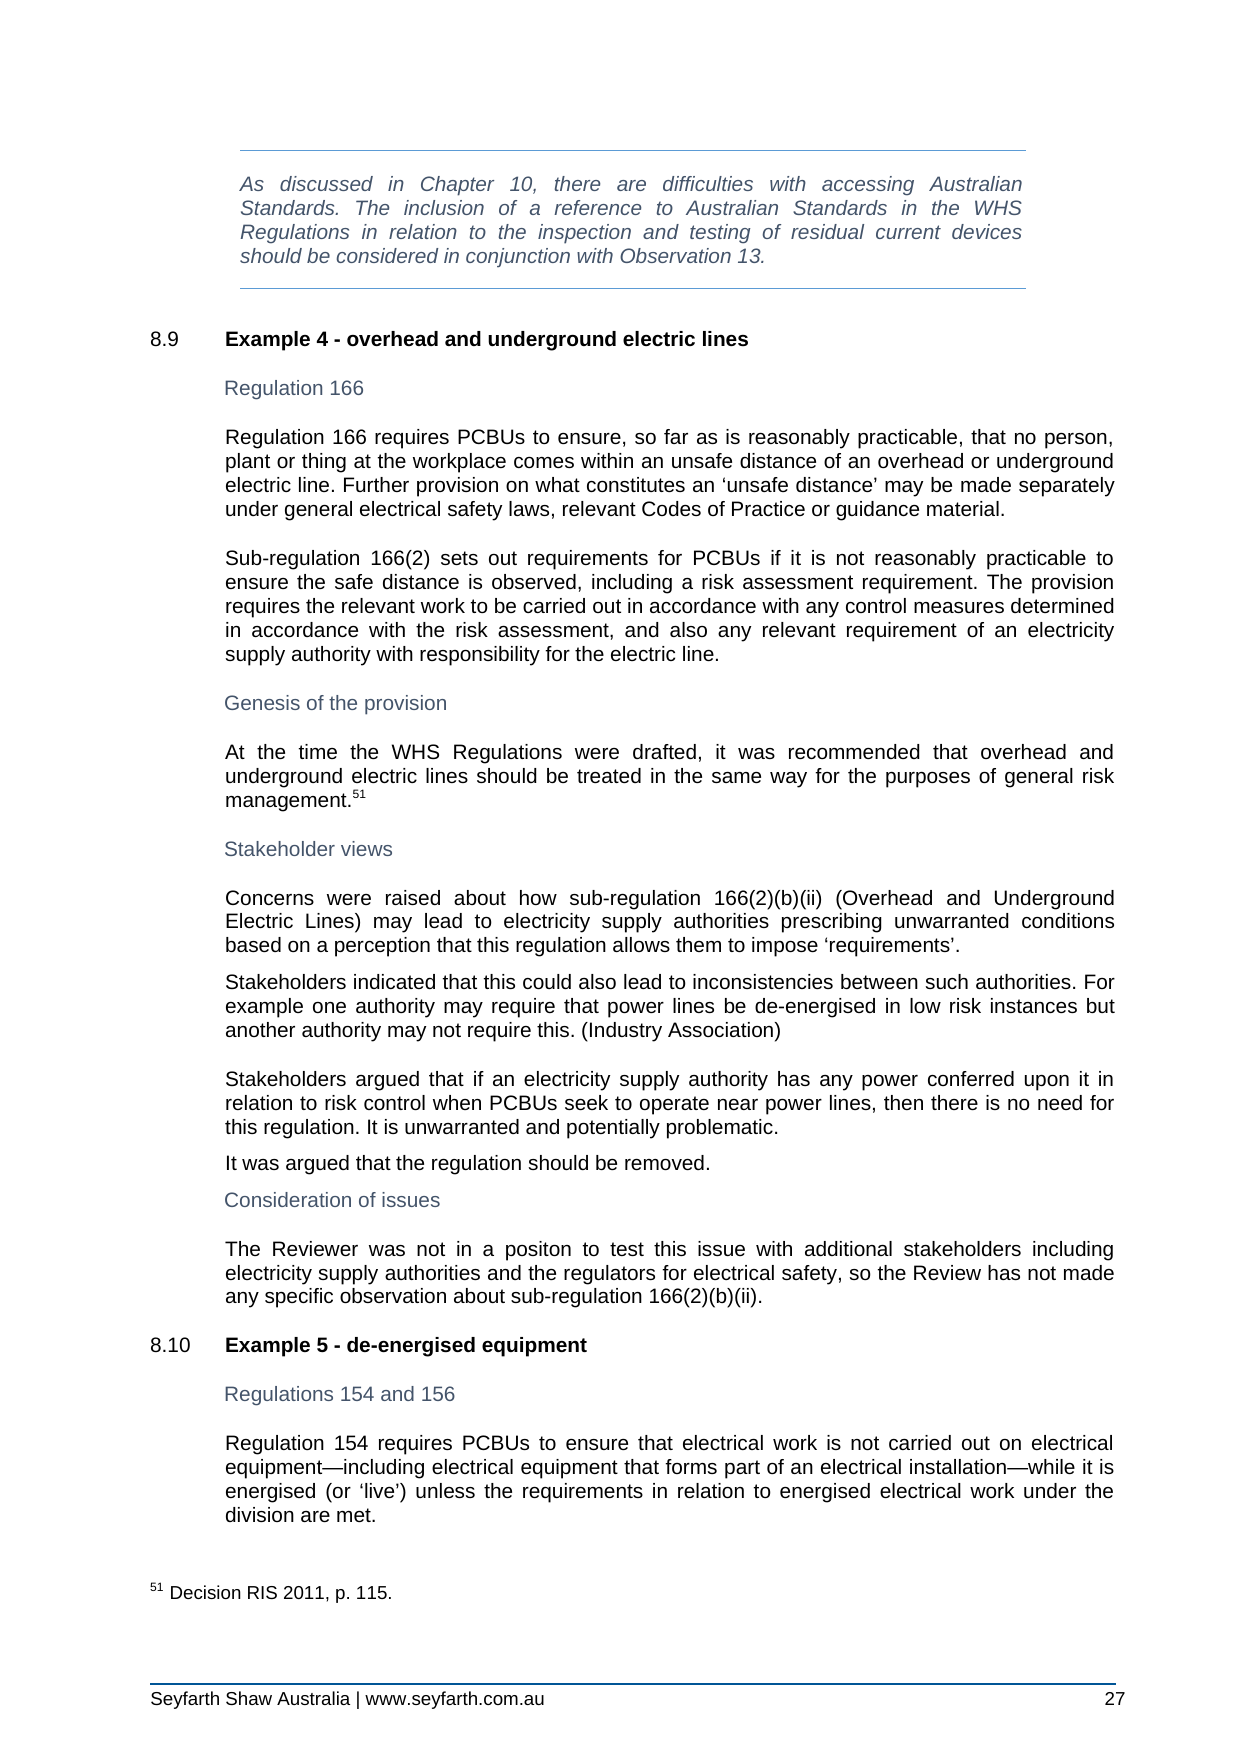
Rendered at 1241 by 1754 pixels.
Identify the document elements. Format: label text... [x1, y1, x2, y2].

text Regulation 154 requires PCBUs to ensure that electrical work is not carried out on electrical equipment—including electrical equipment that forms part of an electrical installation—while it is energised (or ‘live’) unless the requirements in relation to energised electrical work under the division are met. [225, 1431, 1116, 1527]
list Stakeholders argued that if an electricity supply authority has any power conferred upon it in relation to risk control when PCBUs seek to operate near power lines, then there is no need for this regulation. It is unwarranted and potentially problematic. [225, 1067, 1116, 1138]
subtitle Genesis of the provision [224, 691, 1116, 714]
subtitle Example 4 - overhead and underground electric lines [150, 327, 1116, 351]
text Stakeholders indicated that this could also lead to inconsistencies between such authorities. For example one authority may require that power lines be de-energised in low risk instances but another authority may not require this. (Industry Association) [225, 970, 1116, 1042]
text The Reviewer was not in a positon to test this issue with additional stakeholders including electricity supply authorities and the regulators for electrical safety, so the Review has not made any specific observation about sub-regulation 166(2)(b)(ii). [225, 1236, 1116, 1308]
text Sub-regulation 166(2) sets out requirements for PCBUs if it is not reasonably practicable to ensure the safe distance is observed, including a risk assessment requirement. The provision requires the relevant work to be carried out in accordance with any control measures determined in accordance with the risk assessment, and also any relevant requirement of an electricity supply authority with responsibility for the electric line. [225, 546, 1116, 666]
subtitle Regulations 154 and 156 [224, 1382, 1116, 1406]
subtitle Example 5 - de-energised equipment [150, 1333, 1116, 1357]
text As discussed in Chapter 10, there are difficulties with accessing Australian Standards. The inclusion of a reference to Australian Standards in the WHS Regulations in relation to the inspection and testing of residual current devices should be considered in conjunction with Observation 13. [240, 151, 1026, 288]
text At the time the WHS Regulations were drafted, it was recommended that overhead and underground electric lines should be treated in the same way for the purposes of general risk management. [225, 739, 1116, 811]
list Concerns were raised about how sub-regulation 166(2)(b)(ii) (Overhead and Underground Electric Lines) may lead to electricity supply authorities prescribing unwarranted conditions based on a perception that this regulation allows them to impose ‘requirements’. [225, 885, 1116, 957]
text Regulation 166 requires PCBUs to ensure, so far as is reasonably practicable, that no person, plant or thing at the workplace comes within an unsafe distance of an overhead or underground electric line. Further provision on what constitutes an ‘unsafe distance’ may be made separately under general electrical safety laws, relevant Codes of Practice or guidance material. [225, 425, 1116, 521]
list It was argued that the regulation should be removed. [225, 1151, 1116, 1175]
subtitle Regulation 166 [224, 376, 1116, 400]
subtitle Stakeholder views [224, 836, 1116, 860]
subtitle Consideration of issues [224, 1187, 1116, 1211]
